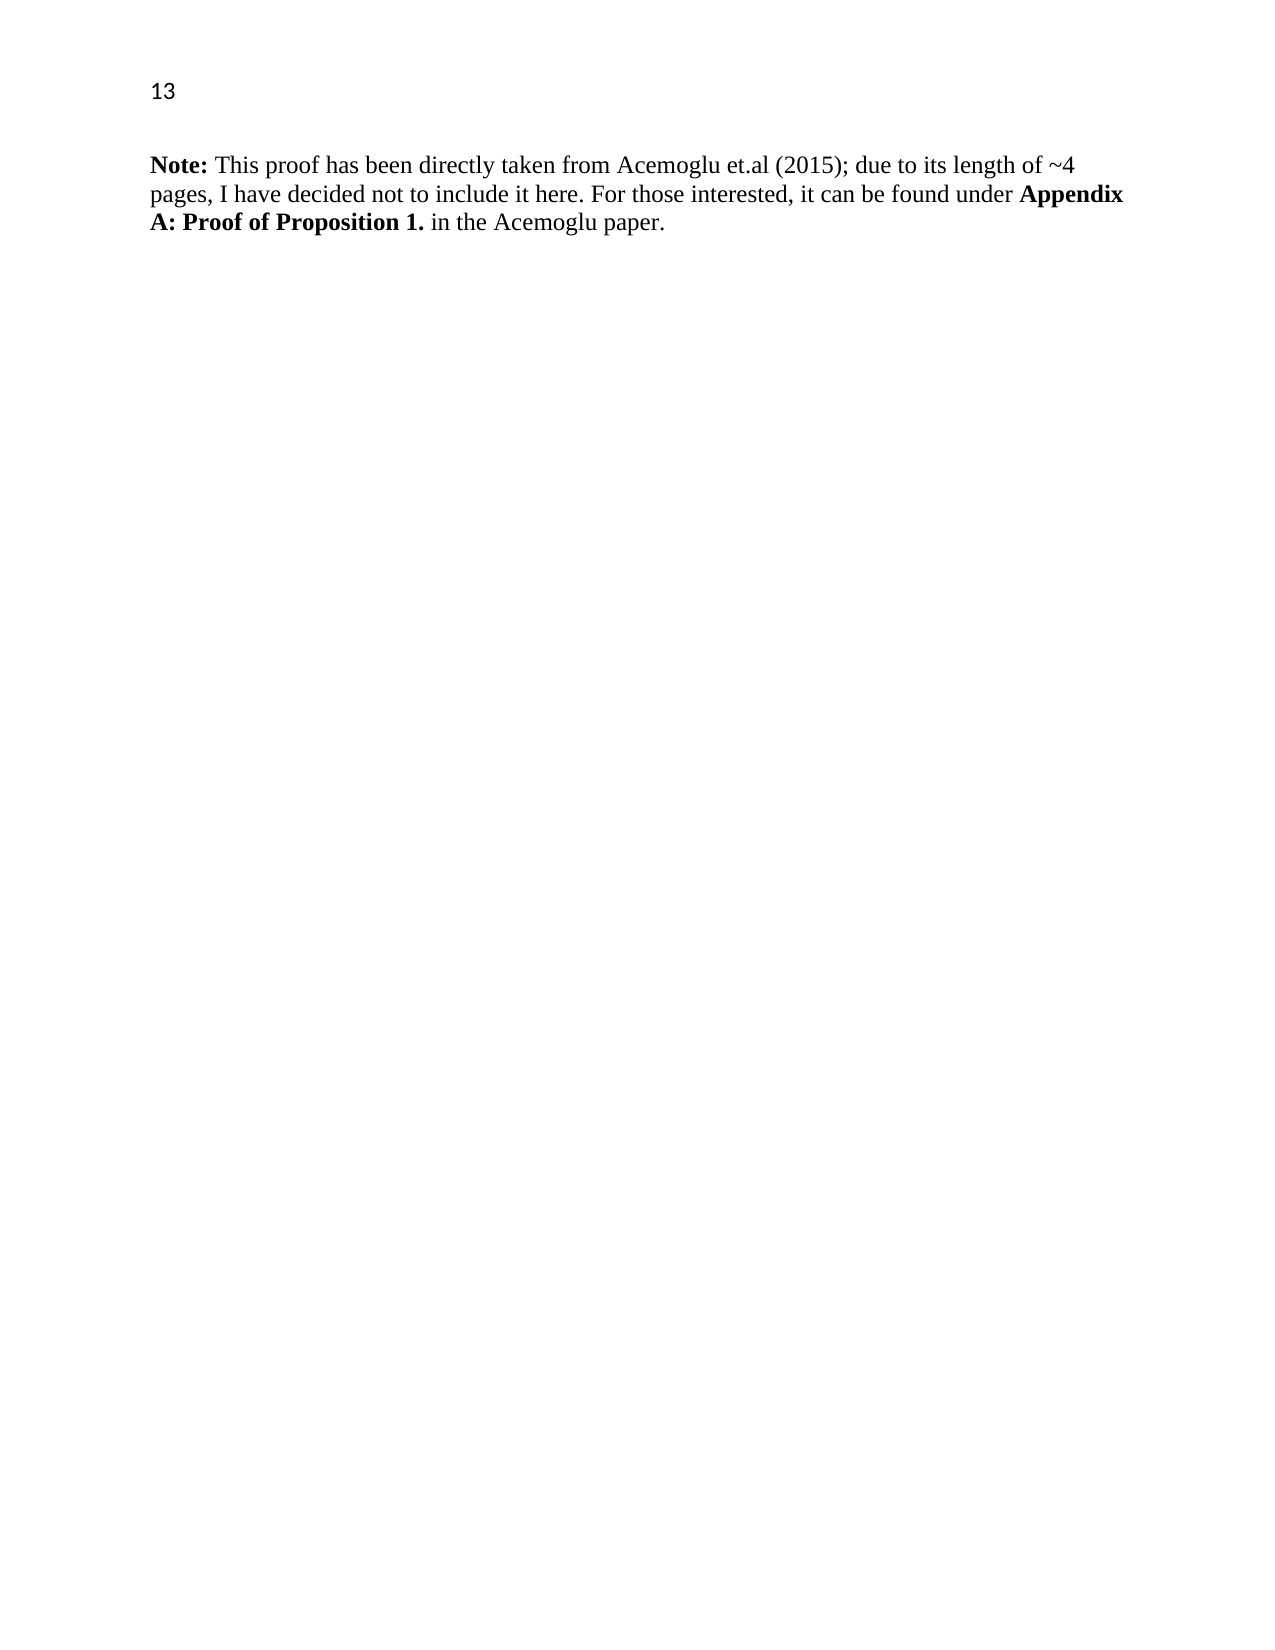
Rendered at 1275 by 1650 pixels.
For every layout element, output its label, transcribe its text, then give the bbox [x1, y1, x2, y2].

text Note: This proof has been directly taken from Acemoglu et.al (2015); due to its length of ~4 pages, I have decided not to include it here. For those interested, it can be found under Appendix A: Proof of Proposition 1. in the Acemoglu paper. [150, 150, 1125, 236]
